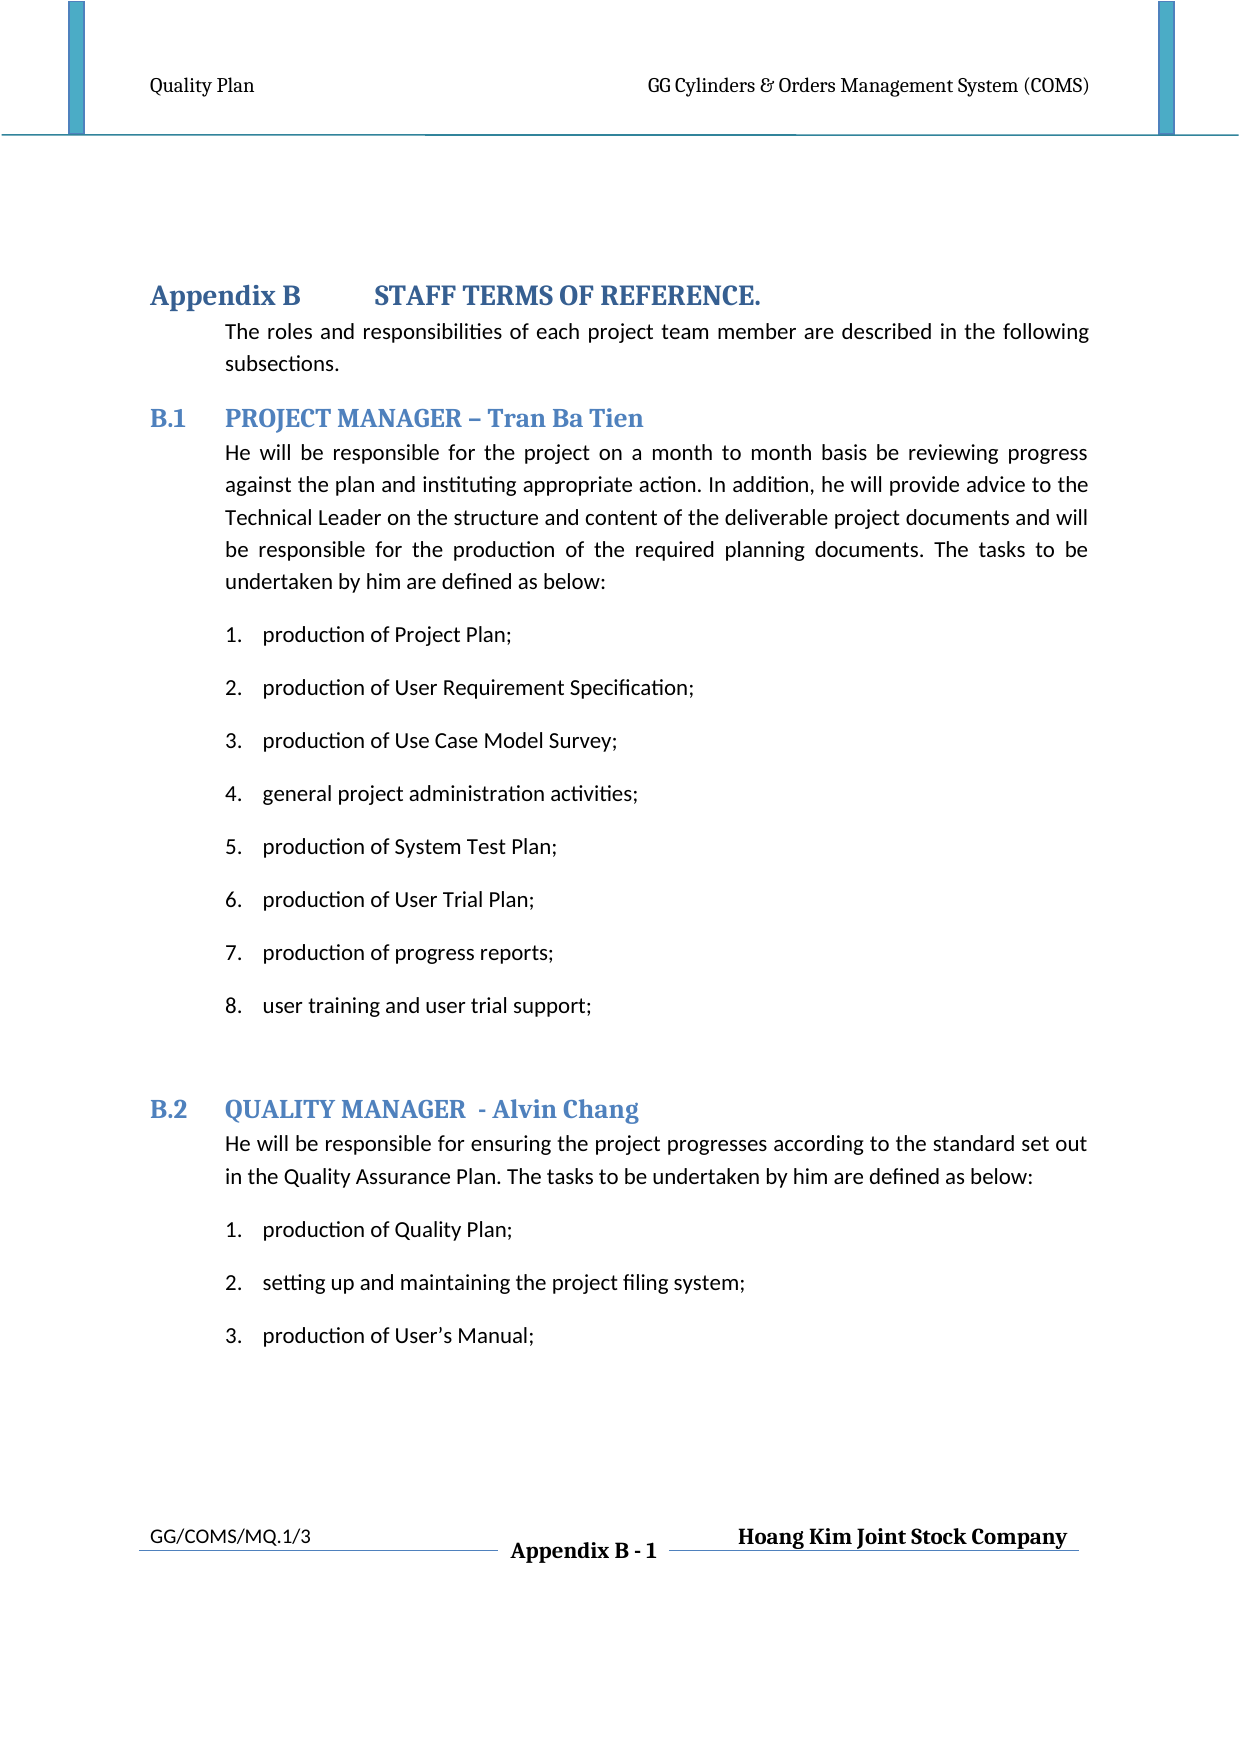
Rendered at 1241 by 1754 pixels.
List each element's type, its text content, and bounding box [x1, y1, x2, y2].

list production of Project Plan; [225, 620, 1090, 648]
list production of User’s Manual; [225, 1321, 1090, 1349]
subtitle B.2 QUALITY MANAGER - Alvin Chang [150, 1094, 1090, 1125]
text He will be responsible for the project on a month to month basis be reviewing progress against the plan and instituting appropriate action. In addition, he will provide advice to the Technical Leader on the structure and content of the deliverable project documents and will be responsible for the production of the required planning documents. The tasks to be undertaken by him are defined as below: [225, 438, 1090, 595]
list setting up and maintaining the project filing system; [225, 1268, 1090, 1296]
list production of User Trial Plan; [225, 885, 1090, 913]
list production of Quality Plan; [225, 1215, 1090, 1243]
list user training and user trial support; [225, 991, 1090, 1019]
list production of User Requirement Specification; [225, 673, 1090, 701]
subtitle B.1 PROJECT MANAGER – Tran Ba Tien [150, 403, 1090, 434]
text The roles and responsibilities of each project team member are described in the following subsections. [225, 317, 1090, 378]
list general project administration activities; [225, 779, 1090, 807]
list production of System Test Plan; [225, 832, 1090, 860]
list production of Use Case Model Survey; [225, 726, 1090, 754]
list production of progress reports; [225, 938, 1090, 966]
text He will be responsible for ensuring the project progresses according to the standard set out in the Quality Assurance Plan. The tasks to be undertaken by him are defined as below: [225, 1129, 1090, 1190]
subtitle Appendix B STAFF TERMS OF REFERENCE. [150, 279, 1090, 312]
